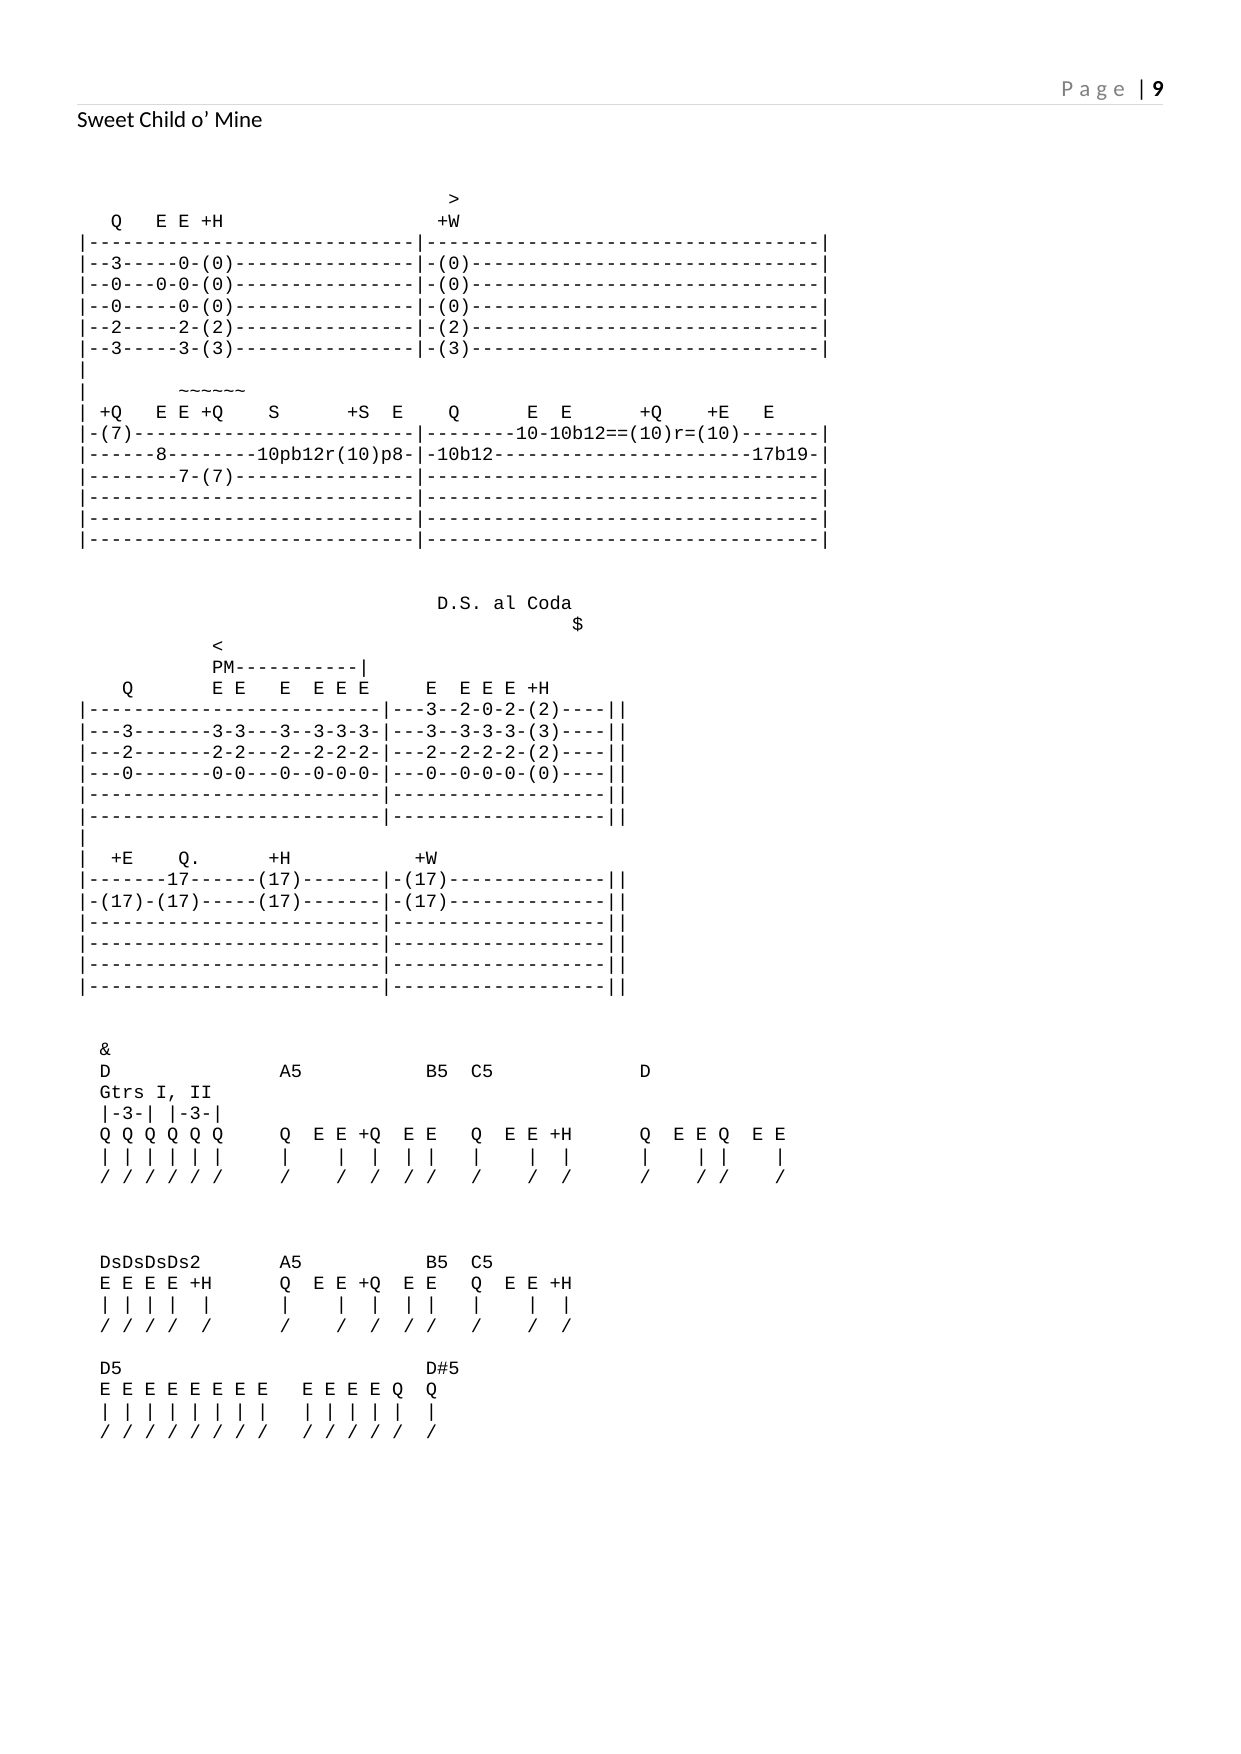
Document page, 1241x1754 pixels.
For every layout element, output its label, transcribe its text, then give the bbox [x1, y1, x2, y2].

text |--------------------------|-------------------|| [77, 806, 1163, 828]
text |--2-----2-(2)----------------|-(2)-------------------------------| [77, 318, 1163, 339]
text |--------------------------|-------------------|| [77, 955, 1163, 976]
text DsDsDsDs2 A5 B5 C5 [77, 1253, 1163, 1274]
text Q E E E E E E E E E E +H [77, 679, 1163, 700]
text Gtrs I, II [77, 1083, 1163, 1104]
text | [77, 360, 1163, 381]
text / / / / / / / / / / / / / / / / / / [77, 1168, 1163, 1189]
text Q Q Q Q Q Q Q E E +Q E E Q E E +H Q E E Q E E [77, 1125, 1163, 1146]
text |-(17)-(17)-----(17)-------|-(17)--------------|| [77, 891, 1163, 913]
text | +Q E E +Q S +S E Q E E +Q +E E [77, 403, 1163, 424]
text / / / / / / / / / / / / / / [77, 1423, 1163, 1444]
text |------8--------10pb12r(10)p8-|-10b12-----------------------17b19-| [77, 445, 1163, 466]
text PM-----------| [77, 658, 1163, 679]
text | | | | | | | | | | | | | | | | | | [77, 1146, 1163, 1168]
text |--------------------------|-------------------|| [77, 913, 1163, 934]
text |--3-----3-(3)----------------|-(3)-------------------------------| [77, 339, 1163, 360]
text D5 D#5 [77, 1359, 1163, 1380]
text |-----------------------------|-----------------------------------| [77, 530, 1163, 551]
text Q E E +H +W [77, 211, 1163, 233]
text < [77, 636, 1163, 658]
text |-----------------------------|-----------------------------------| [77, 509, 1163, 530]
text |---3-------3-3---3--3-3-3-|---3--3-3-3-(3)----|| [77, 721, 1163, 743]
text |---0-------0-0---0--0-0-0-|---0--0-0-0-(0)----|| [77, 764, 1163, 785]
text |-----------------------------|-----------------------------------| [77, 233, 1163, 254]
text |-------17------(17)-------|-(17)--------------|| [77, 870, 1163, 891]
text |-3-| |-3-| [77, 1104, 1163, 1125]
text |--------7-(7)----------------|-----------------------------------| [77, 466, 1163, 488]
text E E E E E E E E E E E E Q Q [77, 1380, 1163, 1401]
text | | | | | | | | | | | | | [77, 1295, 1163, 1316]
text |-----------------------------|-----------------------------------| [77, 488, 1163, 509]
text |---2-------2-2---2--2-2-2-|---2--2-2-2-(2)----|| [77, 743, 1163, 764]
text E E E E +H Q E E +Q E E Q E E +H [77, 1274, 1163, 1295]
text |--------------------------|-------------------|| [77, 785, 1163, 806]
text / / / / / / / / / / / / / [77, 1316, 1163, 1338]
text & [77, 1040, 1163, 1061]
text $ [77, 615, 1163, 636]
text |--------------------------|-------------------|| [77, 934, 1163, 955]
text |--0---0-0-(0)----------------|-(0)-------------------------------| [77, 275, 1163, 296]
text | ~~~~~~ [77, 381, 1163, 403]
text |--------------------------|---3--2-0-2-(2)----|| [77, 700, 1163, 721]
text D.S. al Coda [77, 594, 1163, 615]
text |--0-----0-(0)----------------|-(0)-------------------------------| [77, 296, 1163, 318]
text |--------------------------|-------------------|| [77, 976, 1163, 998]
text > [77, 190, 1163, 211]
text |--3-----0-(0)----------------|-(0)-------------------------------| [77, 254, 1163, 275]
text | [77, 828, 1163, 849]
text | | | | | | | | | | | | | | [77, 1401, 1163, 1423]
text | +E Q. +H +W [77, 849, 1163, 870]
text D A5 B5 C5 D [77, 1061, 1163, 1083]
text |-(7)-------------------------|--------10-10b12==(10)r=(10)-------| [77, 424, 1163, 445]
